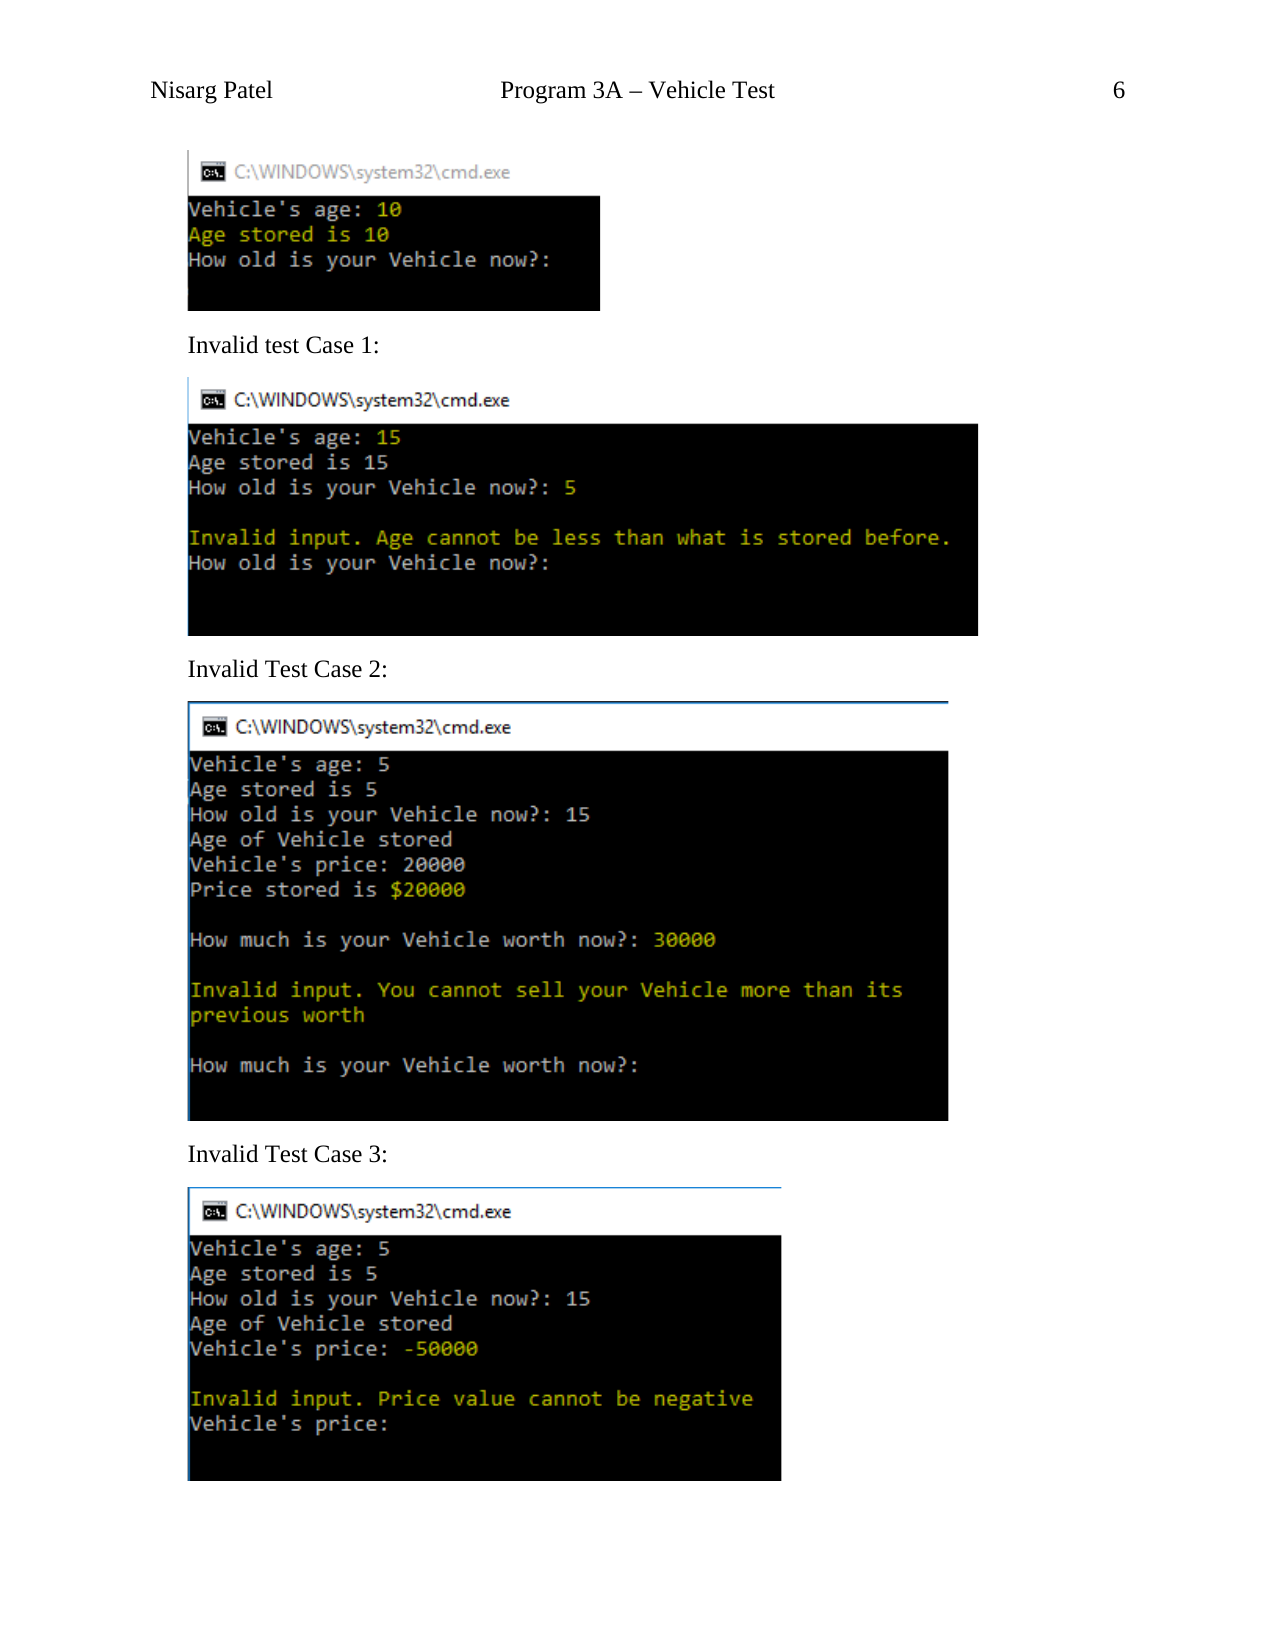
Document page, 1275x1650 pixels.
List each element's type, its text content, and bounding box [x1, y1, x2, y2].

text Invalid test Case 1: [187, 330, 1125, 358]
picture [187, 150, 600, 311]
picture [187, 701, 949, 1121]
picture [187, 377, 979, 636]
text Invalid Test Case 3: [187, 1139, 1125, 1168]
text Invalid Test Case 2: [187, 654, 1125, 683]
picture [187, 1187, 782, 1481]
